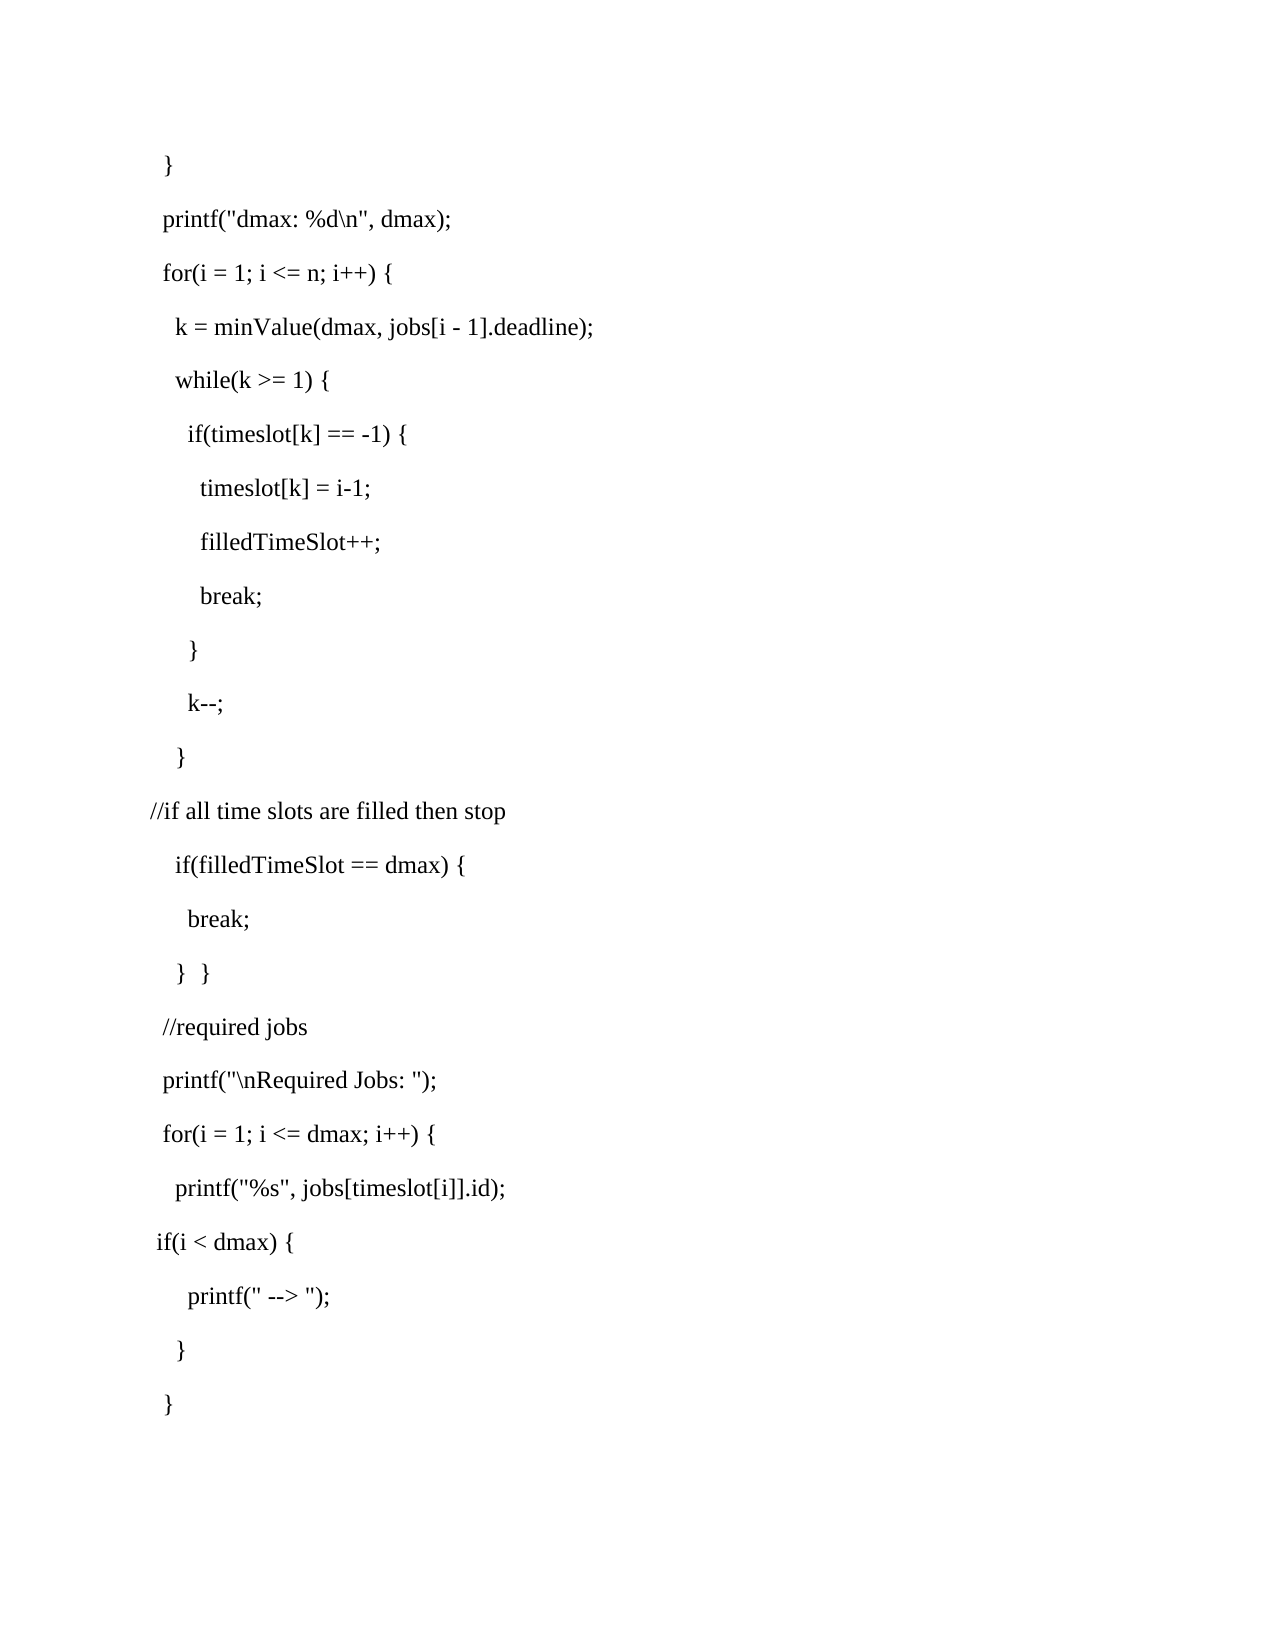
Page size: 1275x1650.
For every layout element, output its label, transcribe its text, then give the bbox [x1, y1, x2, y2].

text } } [150, 958, 1125, 987]
text if(filledTimeSlot == dmax) { [150, 850, 1125, 879]
text printf("dmax: %d\n", dmax); [150, 204, 1125, 233]
text break; [150, 581, 1125, 609]
text } [150, 150, 1125, 179]
text k--; [150, 688, 1125, 717]
text break; [150, 904, 1125, 933]
text //required jobs [150, 1012, 1125, 1040]
text if(i < dmax) { [150, 1227, 1125, 1256]
text printf("\nRequired Jobs: "); [150, 1066, 1125, 1094]
text if(timeslot[k] == -1) { [150, 419, 1125, 448]
text printf(" --> "); [150, 1281, 1125, 1310]
text //if all time slots are filled then stop [150, 796, 1125, 825]
text while(k >= 1) { [150, 365, 1125, 394]
text for(i = 1; i <= n; i++) { [150, 258, 1125, 286]
text printf("%s", jobs[timeslot[i]].id); [150, 1173, 1125, 1202]
text for(i = 1; i <= dmax; i++) { [150, 1119, 1125, 1148]
text timeslot[k] = i-1; [150, 473, 1125, 502]
text filledTimeSlot++; [150, 527, 1125, 556]
text } [150, 635, 1125, 663]
text } [150, 1335, 1125, 1363]
text } [150, 1389, 1125, 1417]
text k = minValue(dmax, jobs[i - 1].deadline); [150, 312, 1125, 340]
text } [150, 742, 1125, 771]
